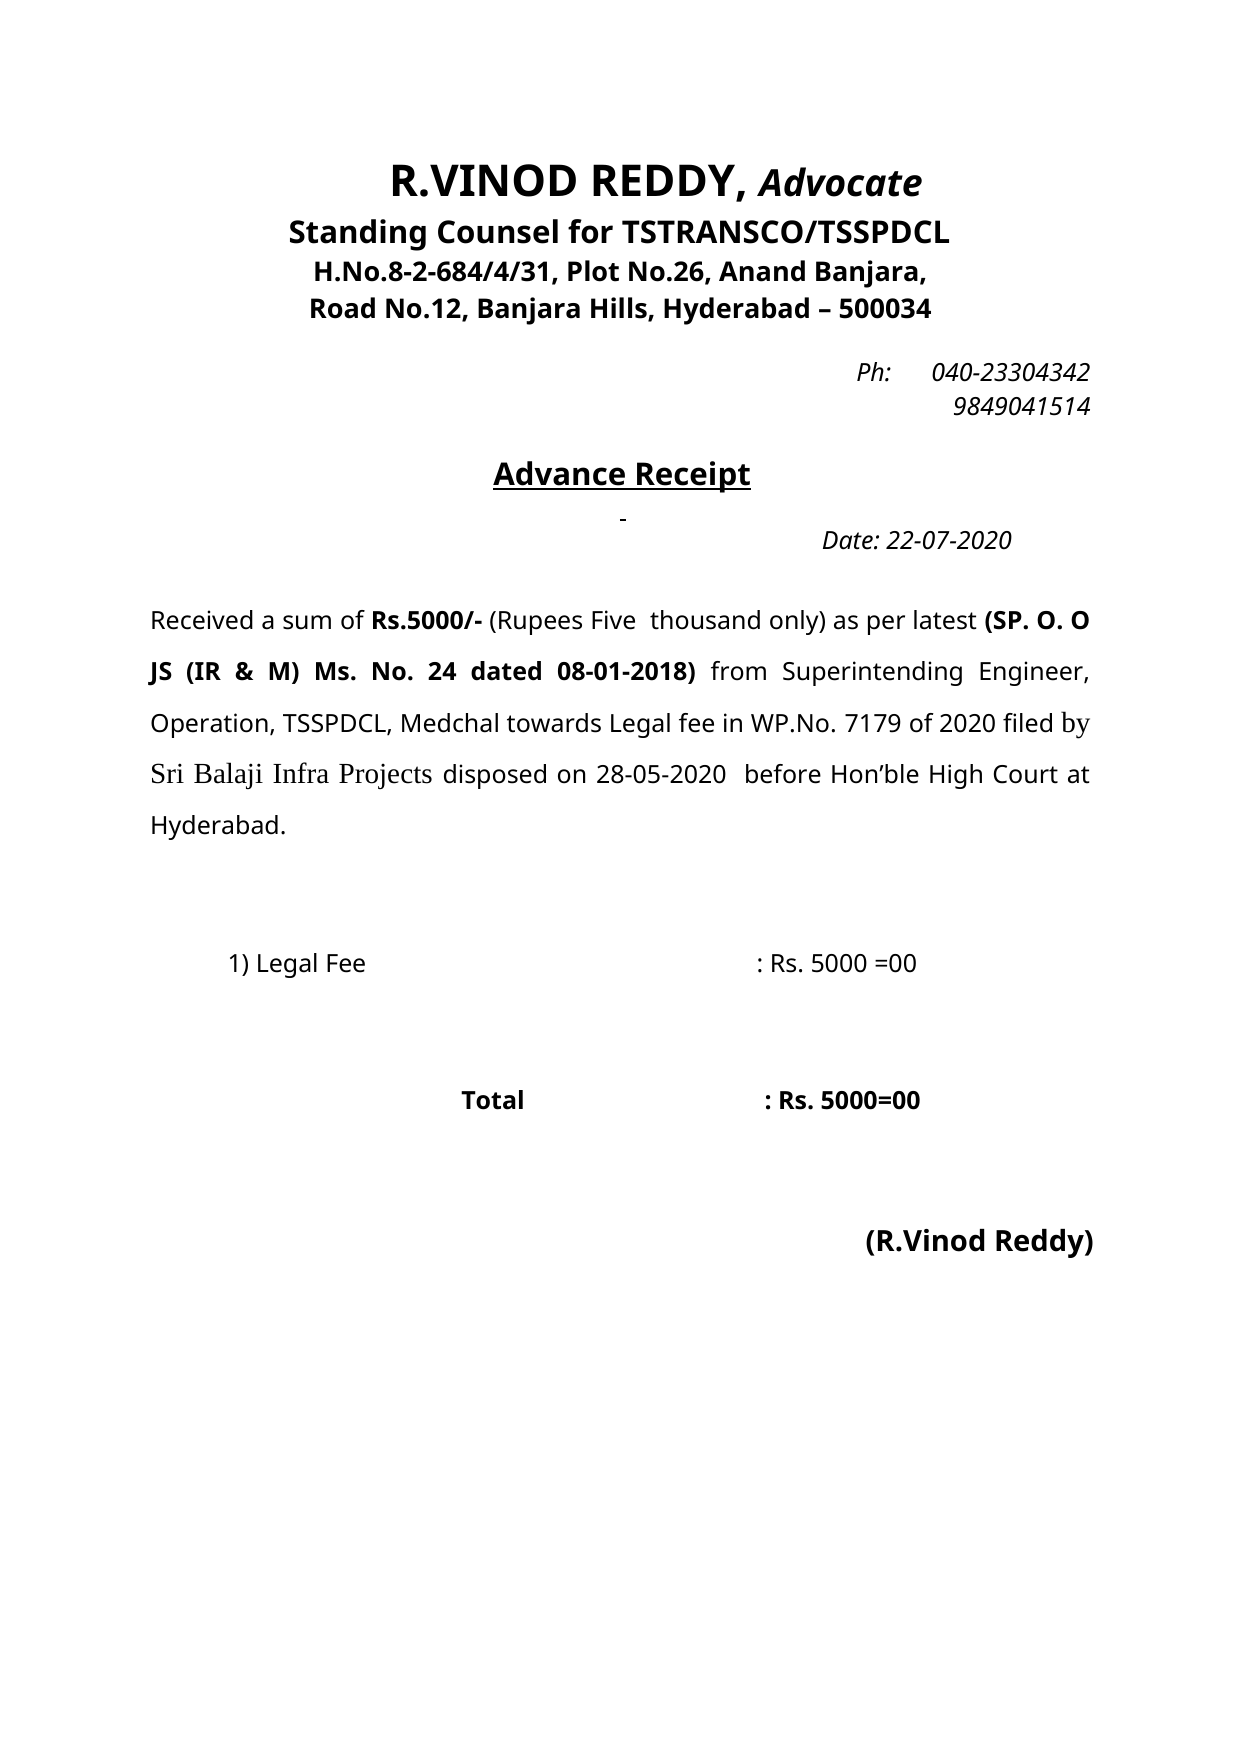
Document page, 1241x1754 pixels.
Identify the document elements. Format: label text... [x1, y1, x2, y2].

text H.No.8-2-684/4/31, Plot No.26, Anand Banjara, [150, 252, 1090, 289]
text R.VINOD REDDY, Advocate [227, 150, 1012, 209]
text 1) Legal Fee : Rs. 5000 =00 [227, 945, 975, 979]
text Received a sum of Rs.5000/- (Rupees Five thousand only) as per latest (SP. O. O JS (IR & M) Ms. No. 24 dated 08-01-2018) from Superintending Engineer, Operation, TSSPDCL, Medchal towards Legal fee in WP.No. 7179 of 2020 filed by Sri Balaji Infra Projects disposed on 28-05-2020 before Hon’ble High Court at Hyderabad. [150, 603, 1090, 842]
text 9849041514 [150, 389, 1090, 423]
text Standing Counsel for TSTRANSCO/TSSPDCL [227, 209, 1012, 252]
text Date: 22-07-2020 [227, 523, 1012, 557]
text Total : Rs. 5000=00 [227, 1082, 975, 1117]
text Road No.12, Banjara Hills, Hyderabad – 500034 [150, 289, 1090, 326]
text (R.Vinod Reddy) [677, 1220, 1094, 1259]
text Advance Receipt [150, 452, 1094, 494]
text Ph: 040-23304342 [150, 355, 1090, 389]
